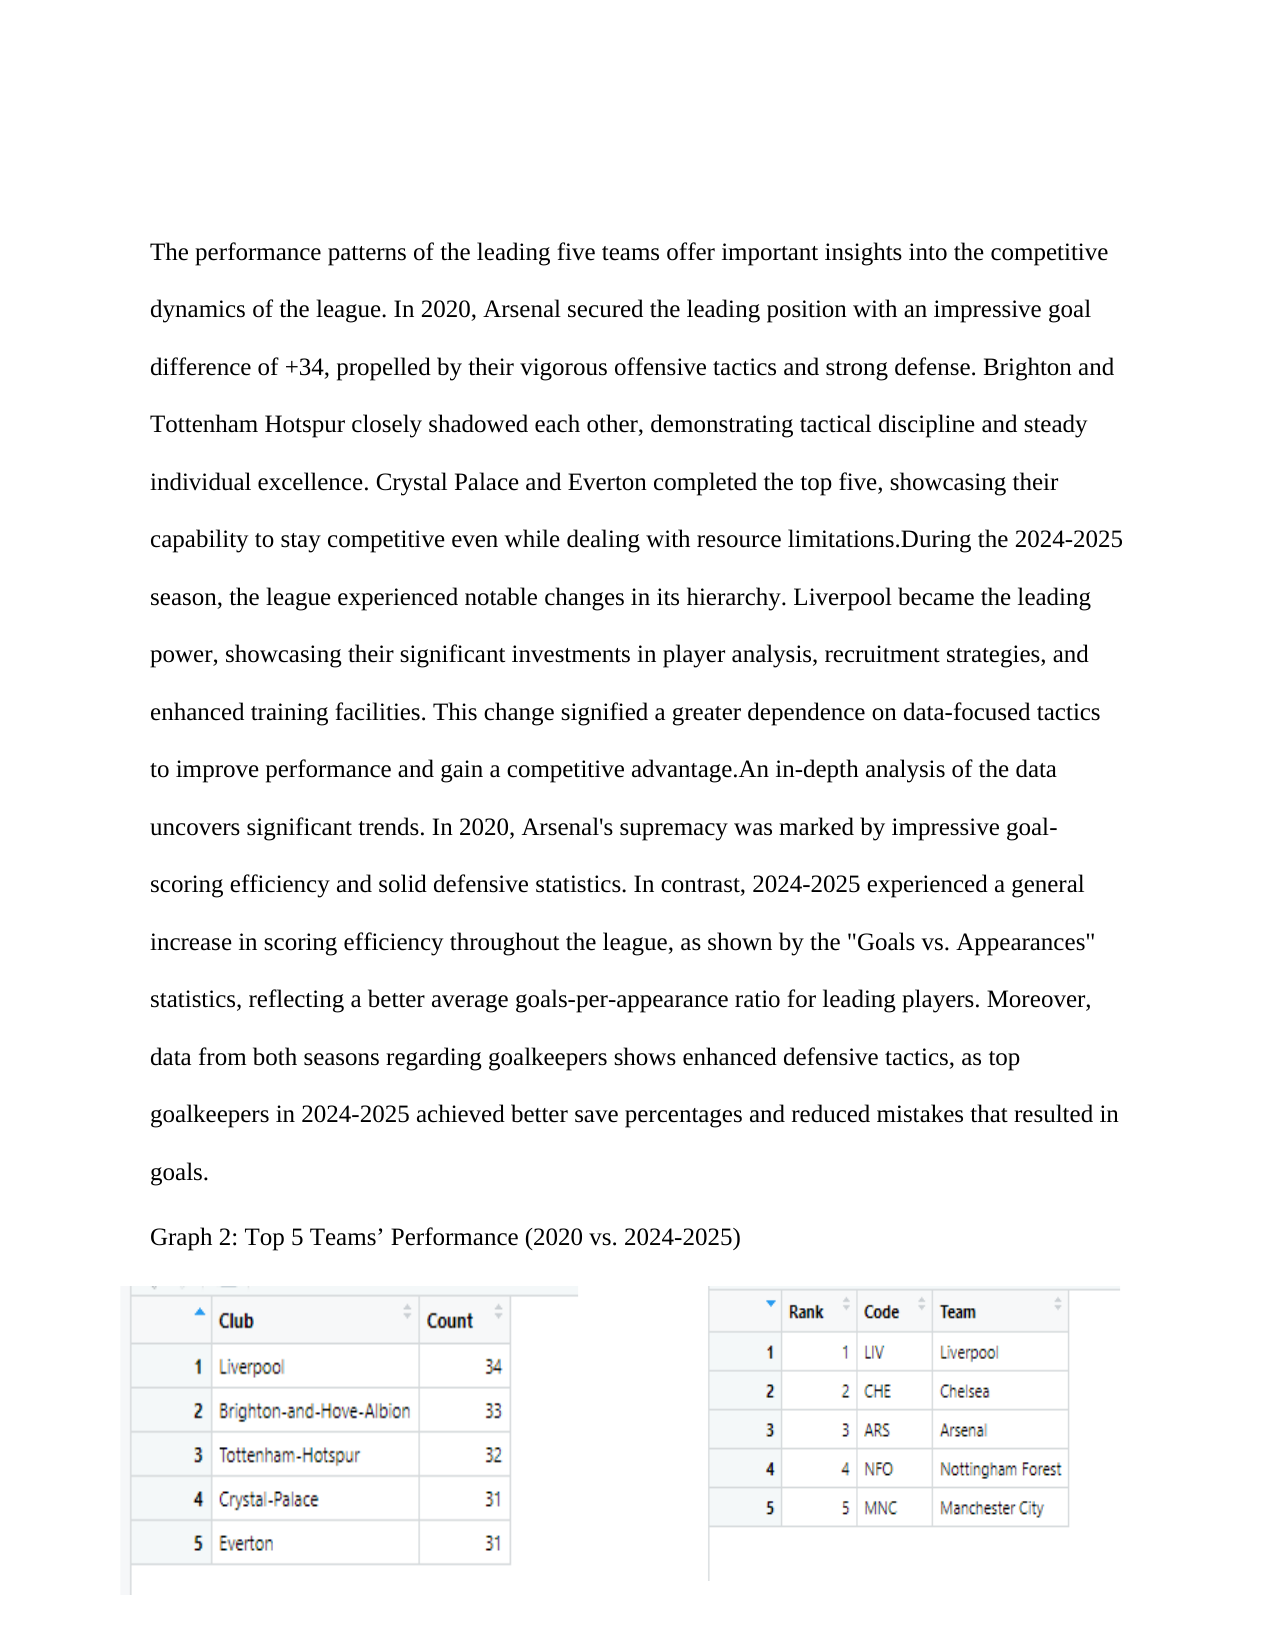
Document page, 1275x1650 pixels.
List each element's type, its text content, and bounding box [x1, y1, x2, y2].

picture [707, 1286, 1121, 1581]
text Graph 2: Top 5 Teams’ Performance (2020 vs. 2024-2025) [150, 1222, 1125, 1251]
picture [120, 1286, 579, 1595]
subtitle The performance patterns of the leading five teams offer important insights into the competitive dynamics of the league. In 2020, Arsenal secured the leading position with an impressive goal difference of +34, propelled by their vigorous offensive tactics and strong defense. Brighton and Tottenham Hotspur closely shadowed each other, demonstrating tactical discipline and steady individual excellence. Crystal Palace and Everton completed the top five, showcasing their capability to stay competitive even while dealing with resource limitations.During the 2024-2025 season, the league experienced notable changes in its hierarchy. Liverpool became the leading power, showcasing their significant investments in player analysis, recruitment strategies, and enhanced training facilities. This change signified a greater dependence on data-focused tactics to improve performance and gain a competitive advantage.An in-depth analysis of the data uncovers significant trends. In 2020, Arsenal's supremacy was marked by impressive goal-scoring efficiency and solid defensive statistics. In contrast, 2024-2025 experienced a general increase in scoring efficiency throughout the league, as shown by the "Goals vs. Appearances" statistics, reflecting a better average goals-per-appearance ratio for leading players. Moreover, data from both seasons regarding goalkeepers shows enhanced defensive tactics, as top goalkeepers in 2024-2025 achieved better save percentages and reduced mistakes that resulted in goals. [150, 237, 1125, 1185]
